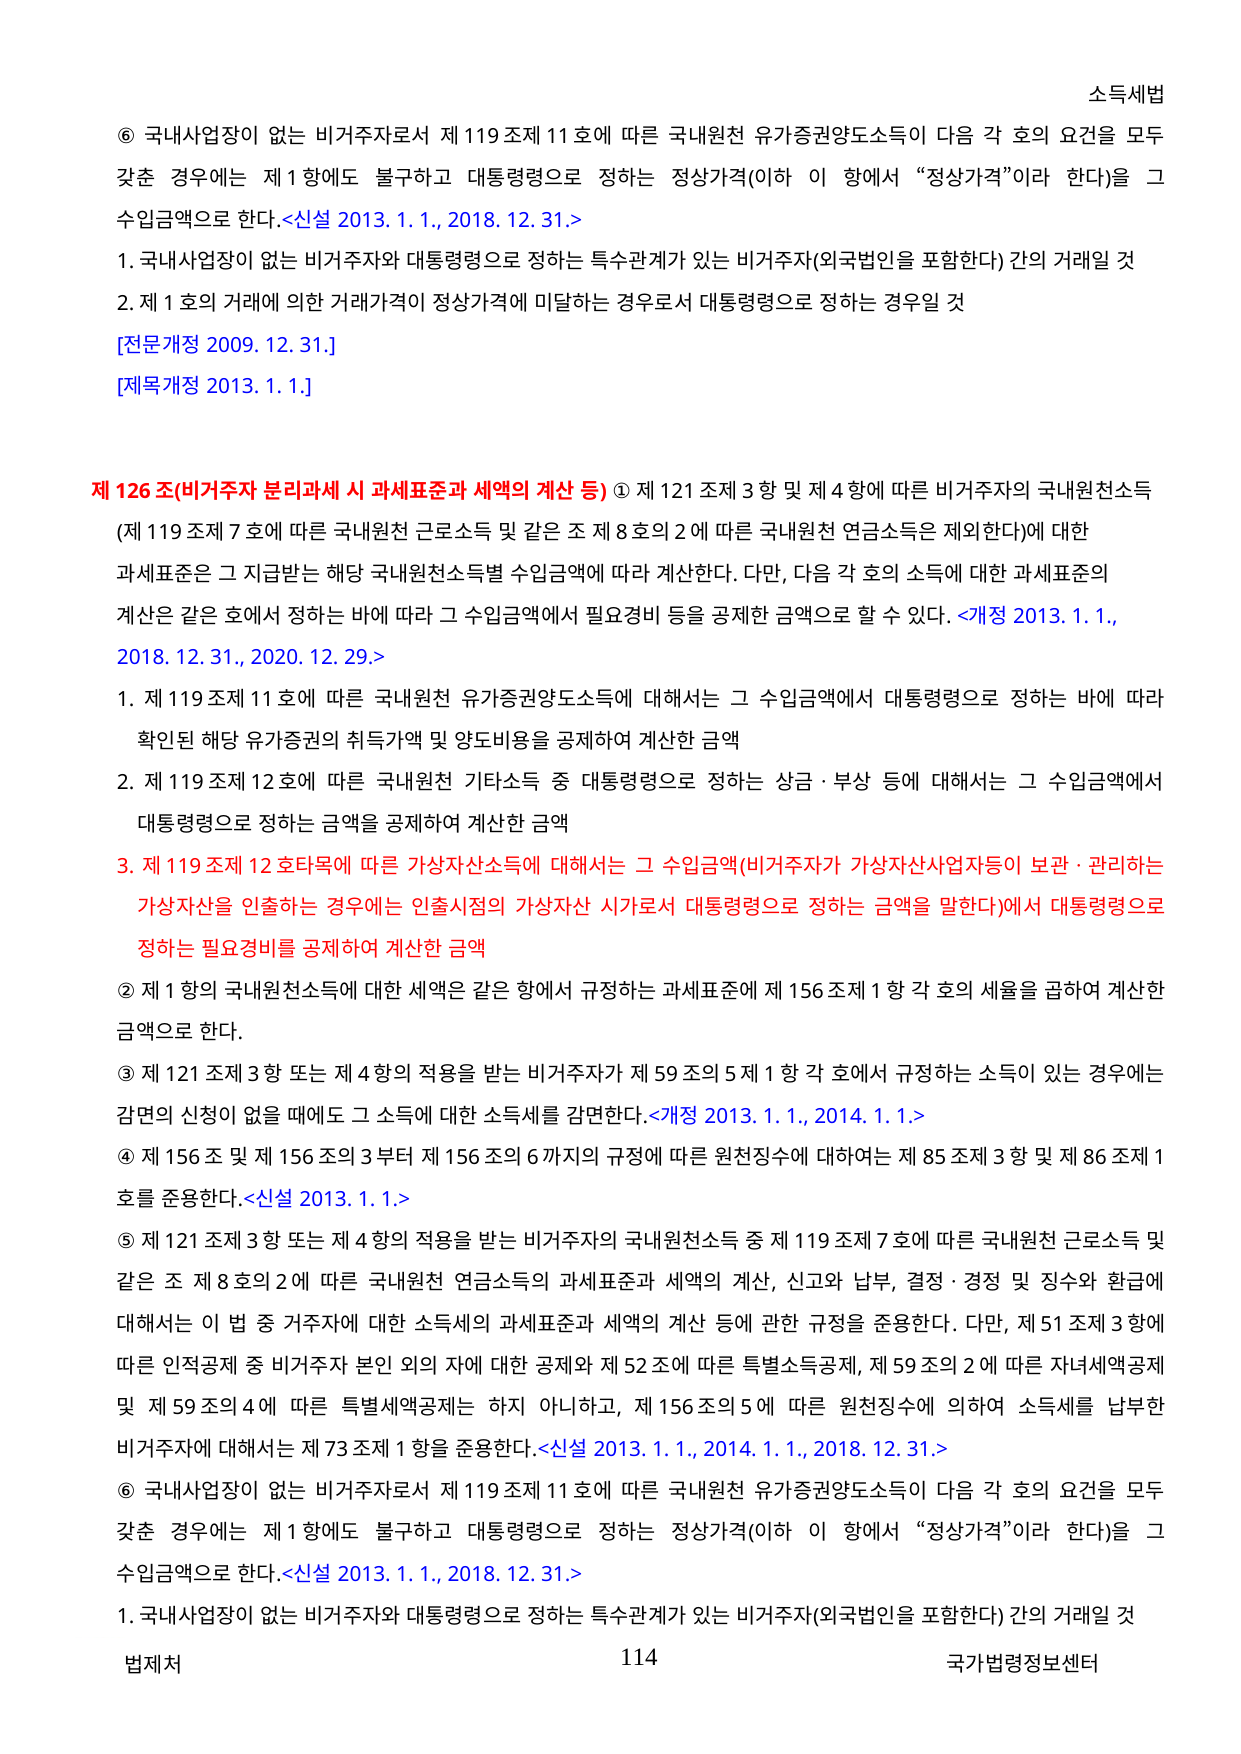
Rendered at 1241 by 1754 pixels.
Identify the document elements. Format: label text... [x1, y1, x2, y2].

text 2. 제1호의 거래에 의한 거래가격이 정상가격에 미달하는 경우로서 대통령령으로 정하는 경우일 것 [117, 275, 1165, 317]
text 2. 제119조제12호에 따른 국내원천 기타소득 중 대통령령으로 정하는 상금ㆍ부상 등에 대해서는 그 수입금액에서 대통령령으로 정하는 금액을 공제하여 계산한 금액 [117, 754, 1165, 837]
text ⑥ 국내사업장이 없는 비거주자로서 제119조제11호에 따른 국내원천 유가증권양도소득이 다음 각 호의 요건을 모두 갖춘 경우에는 제1항에도 불구하고 대통령령으로 정하는 정상가격(이하 이 항에서 “정상가격”이라 한다)을 그 수입금액으로 한다.<신설 2013. 1. 1., 2018. 12. 31.> [117, 1462, 1165, 1587]
text [제목개정 2013. 1. 1.] [117, 358, 1165, 400]
text 3. 제119조제12호타목에 따른 가상자산소득에 대해서는 그 수입금액(비거주자가 가상자산사업자등이 보관ㆍ관리하는 가상자산을 인출하는 경우에는 인출시점의 가상자산 시가로서 대통령령으로 정하는 금액을 말한다)에서 대통령령으로 정하는 필요경비를 공제하여 계산한 금액 [117, 837, 1165, 962]
text ④ 제156조 및 제156조의3부터 제156조의6까지의 규정에 따른 원천징수에 대하여는 제85조제3항 및 제86조제1호를 준용한다.<신설 2013. 1. 1.> [117, 1129, 1165, 1212]
text ⑤ 제121조제3항 또는 제4항의 적용을 받는 비거주자의 국내원천소득 중 제119조제7호에 따른 국내원천 근로소득 및 같은 조 제8호의2에 따른 국내원천 연금소득의 과세표준과 세액의 계산, 신고와 납부, 결정ㆍ경정 및 징수와 환급에 대해서는 이 법 중 거주자에 대한 소득세의 과세표준과 세액의 계산 등에 관한 규정을 준용한다. 다만, 제51조제3항에 따른 인적공제 중 비거주자 본인 외의 자에 대한 공제와 제52조에 따른 특별소득공제, 제59조의2에 따른 자녀세액공제 및 제59조의4에 따른 특별세액공제는 하지 아니하고, 제156조의5에 따른 원천징수에 의하여 소득세를 납부한 비거주자에 대해서는 제73조제1항을 준용한다.<신설 2013. 1. 1., 2014. 1. 1., 2018. 12. 31.> [117, 1212, 1165, 1462]
text ③ 제121조제3항 또는 제4항의 적용을 받는 비거주자가 제59조의5제1항 각 호에서 규정하는 소득이 있는 경우에는 감면의 신청이 없을 때에도 그 소득에 대한 소득세를 감면한다.<개정 2013. 1. 1., 2014. 1. 1.> [117, 1046, 1165, 1129]
text 1. 국내사업장이 없는 비거주자와 대통령령으로 정하는 특수관계가 있는 비거주자(외국법인을 포함한다) 간의 거래일 것 [117, 233, 1165, 275]
text ⑥ 국내사업장이 없는 비거주자로서 제119조제11호에 따른 국내원천 유가증권양도소득이 다음 각 호의 요건을 모두 갖춘 경우에는 제1항에도 불구하고 대통령령으로 정하는 정상가격(이하 이 항에서 “정상가격”이라 한다)을 그 수입금액으로 한다.<신설 2013. 1. 1., 2018. 12. 31.> [117, 108, 1165, 233]
text ② 제1항의 국내원천소득에 대한 세액은 같은 항에서 규정하는 과세표준에 제156조제1항 각 호의 세율을 곱하여 계산한 금액으로 한다. [117, 962, 1165, 1046]
text 1. 제119조제11호에 따른 국내원천 유가증권양도소득에 대해서는 그 수입금액에서 대통령령으로 정하는 바에 따라 확인된 해당 유가증권의 취득가액 및 양도비용을 공제하여 계산한 금액 [117, 671, 1165, 754]
text [전문개정 2009. 12. 31.] [117, 317, 1165, 358]
text 제126조(비거주자 분리과세 시 과세표준과 세액의 계산 등) ① 제121조제3항 및 제4항에 따른 비거주자의 국내원천소득(제119조제7호에 따른 국내원천 근로소득 및 같은 조 제8호의2에 따른 국내원천 연금소득은 제외한다)에 대한 과세표준은 그 지급받는 해당 국내원천소득별 수입금액에 따라 계산한다. 다만, 다음 각 호의 소득에 대한 과세표준의 계산은 같은 호에서 정하는 바에 따라 그 수입금액에서 필요경비 등을 공제한 금액으로 할 수 있다. <개정 2013. 1. 1., 2018. 12. 31., 2020. 12. 29.> [92, 462, 1165, 671]
text 1. 국내사업장이 없는 비거주자와 대통령령으로 정하는 특수관계가 있는 비거주자(외국법인을 포함한다) 간의 거래일 것 [117, 1587, 1165, 1629]
